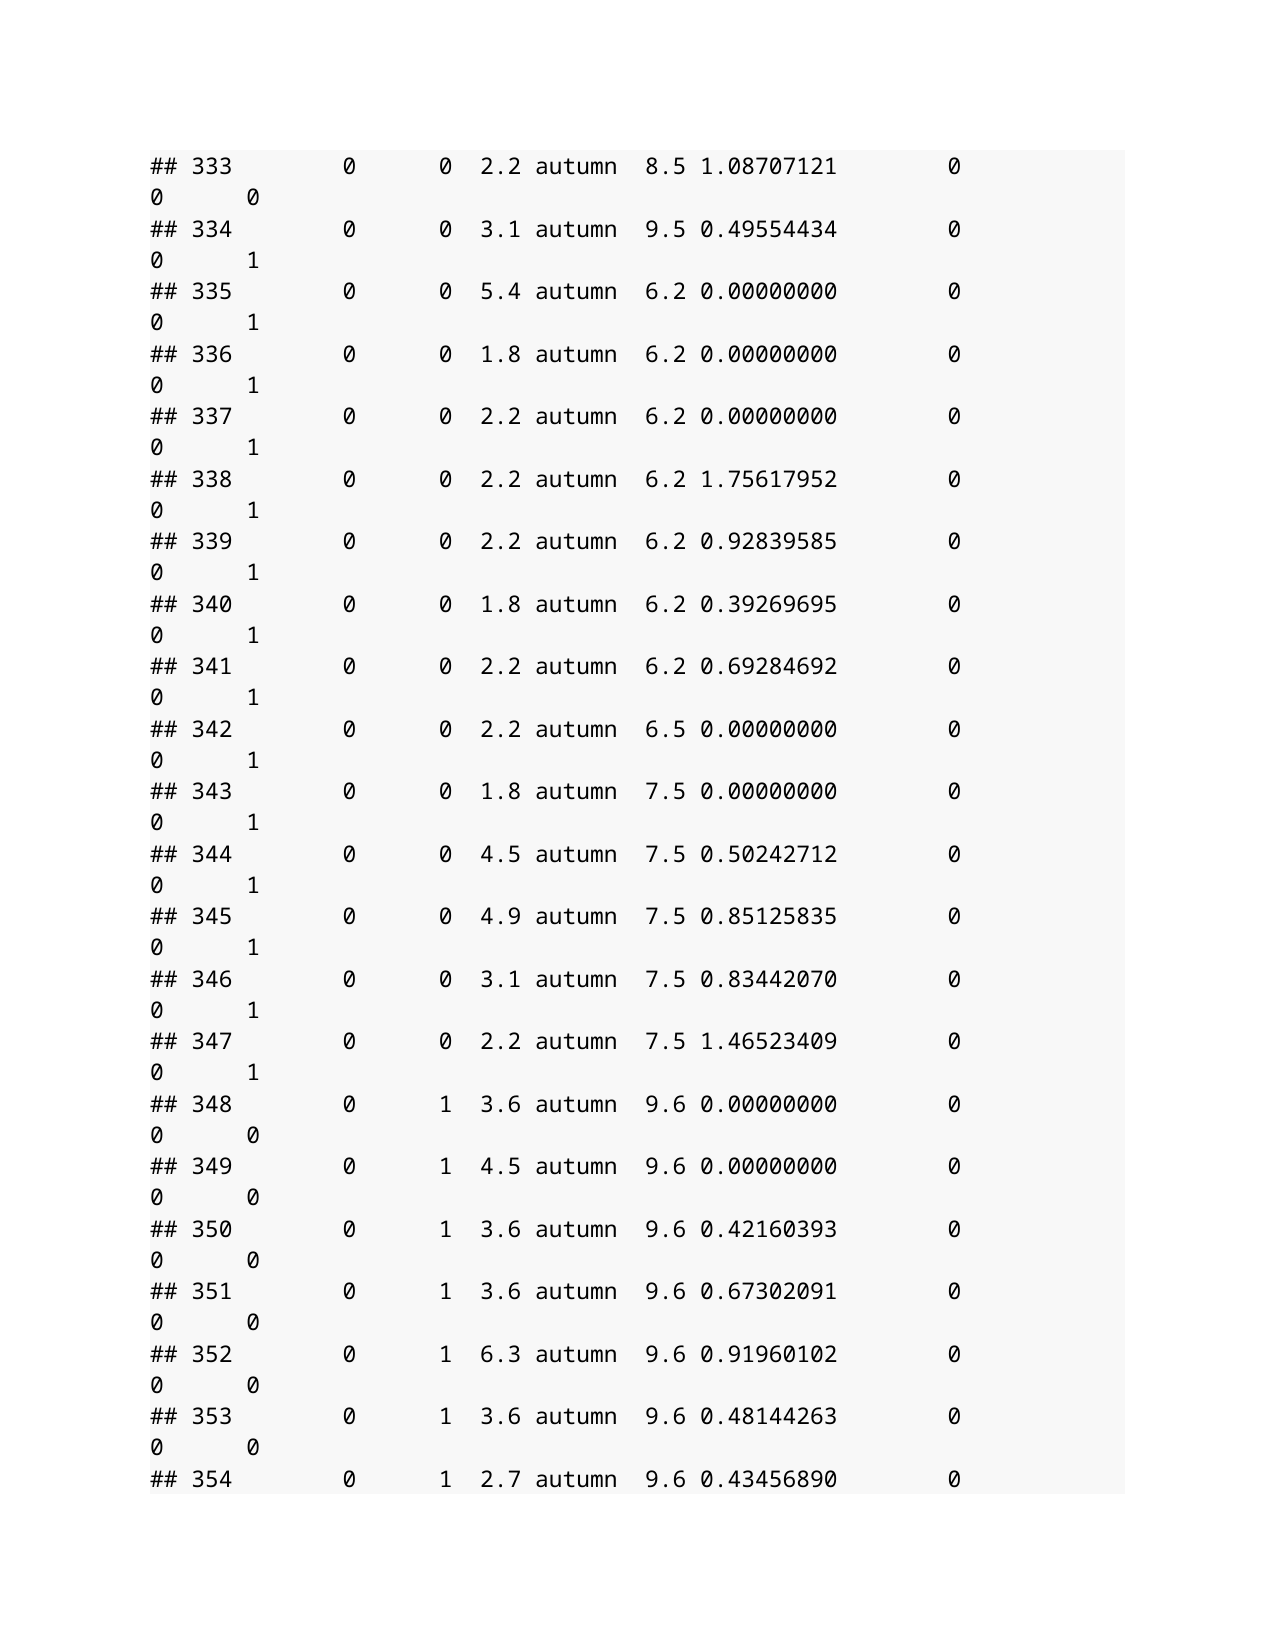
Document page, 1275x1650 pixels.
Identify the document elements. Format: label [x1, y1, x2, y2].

text [150, 150, 1125, 1494]
